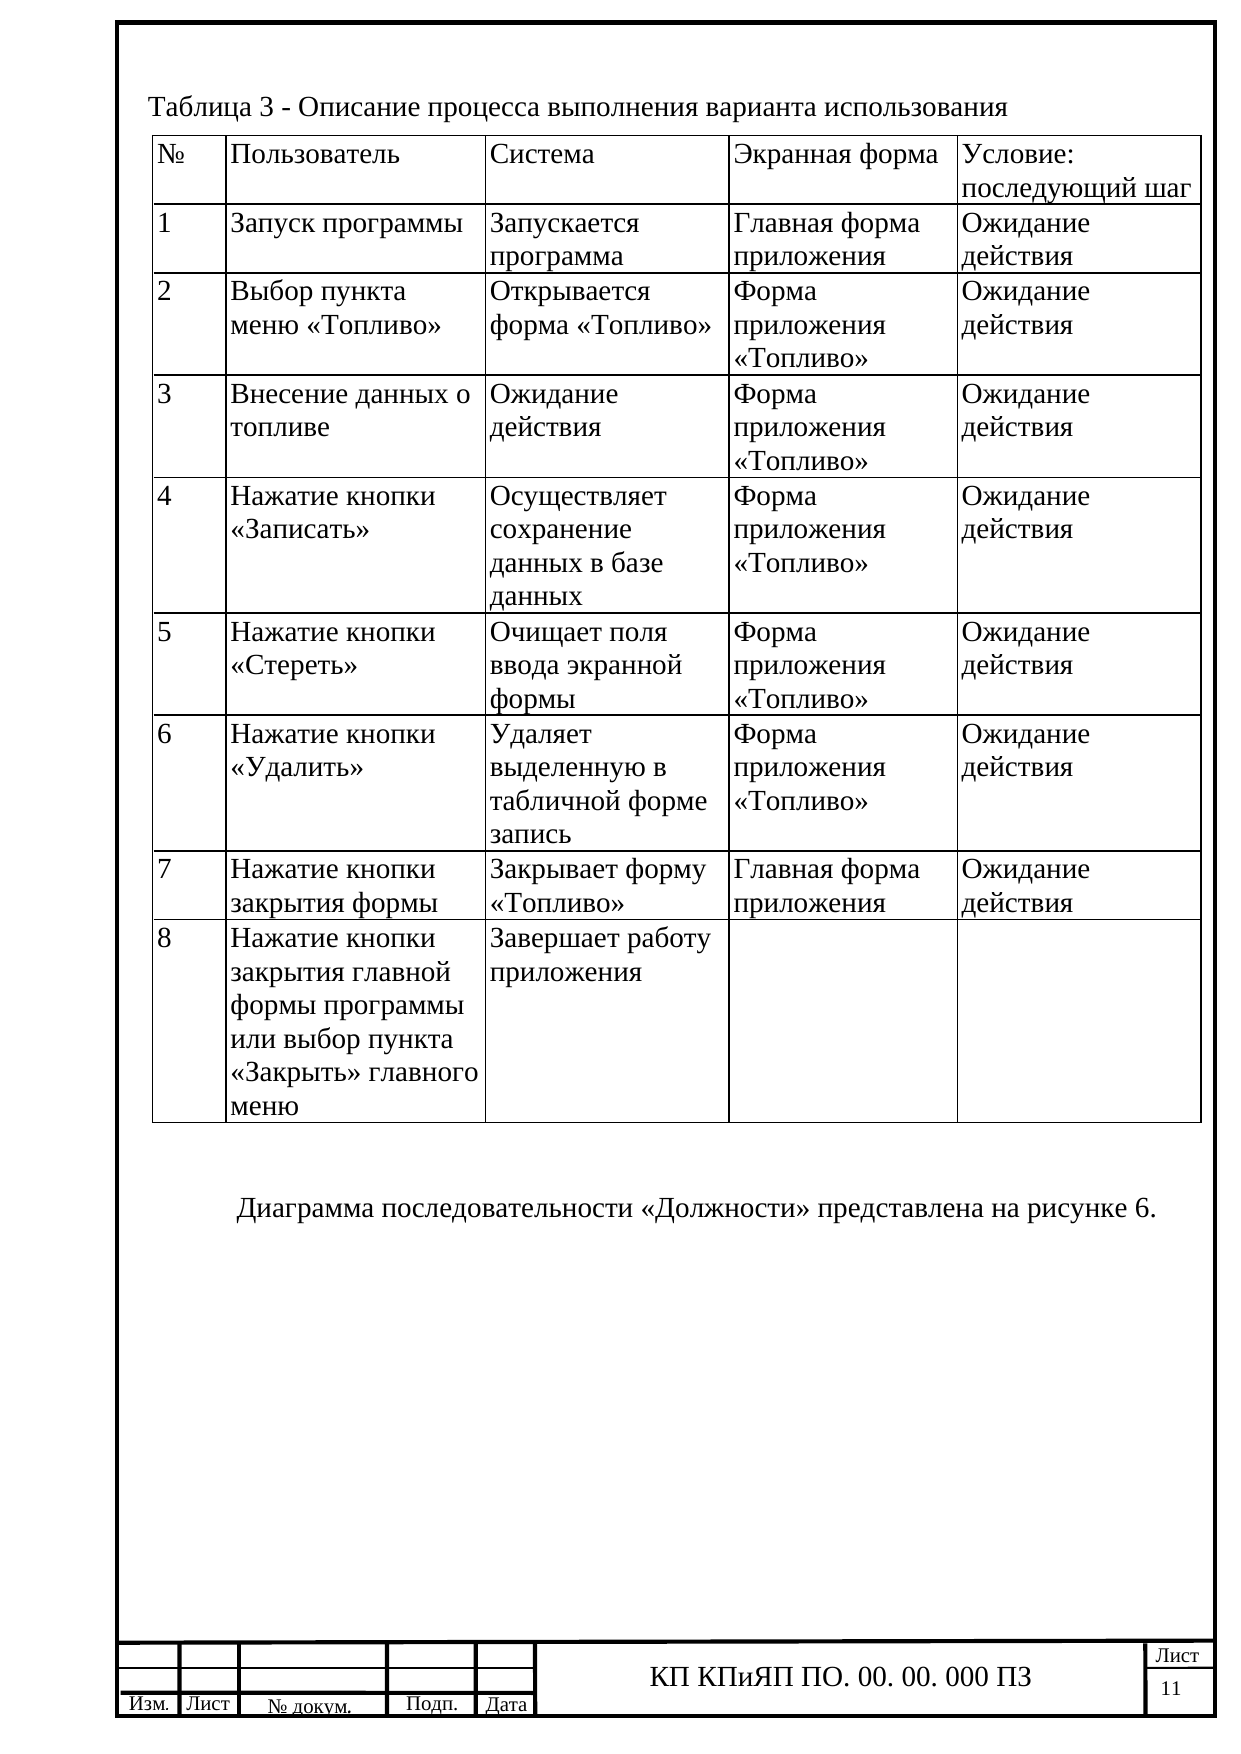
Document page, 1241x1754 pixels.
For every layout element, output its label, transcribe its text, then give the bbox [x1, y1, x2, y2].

table_cell Ожидание действия [958, 614, 1200, 714]
table_cell Запускается программа [486, 205, 728, 272]
table_cell Открывается форма «Топливо» [486, 274, 728, 374]
table_header Экранная форма [730, 136, 957, 203]
table_cell Форма приложения «Топливо» [730, 614, 957, 714]
table_cell 1 [153, 204, 225, 272]
table_cell Главная форма приложения [730, 852, 957, 919]
table_cell Выбор пункта меню «Топливо» [227, 274, 485, 374]
table_cell Форма приложения «Топливо» [730, 274, 957, 374]
table_cell Ожидание действия [958, 852, 1200, 919]
table_header Система [486, 136, 728, 203]
table_cell Ожидание действия [958, 205, 1200, 272]
table_cell [958, 920, 1200, 1121]
table_cell Форма приложения «Топливо» [730, 478, 957, 612]
table_cell Нажатие кнопки закрытия формы [227, 852, 485, 919]
table_cell 6 [153, 715, 225, 850]
text Таблица 3 - Описание процесса выполнения варианта использования [148, 89, 1181, 122]
table_cell Запуск программы [227, 205, 485, 272]
table_cell Закрывает форму «Топливо» [486, 852, 728, 919]
table_cell Нажатие кнопки закрытия главной формы программы или выбор пункта «Закрыть» главного меню [227, 920, 485, 1121]
table_cell Очищает поля ввода экранной формы [486, 614, 728, 714]
table_header Условие: последующий шаг [958, 136, 1200, 203]
table_header Пользователь [227, 136, 485, 203]
table_cell Ожидание действия [958, 478, 1200, 612]
table_header № [153, 136, 225, 203]
table_cell Ожидание действия [958, 376, 1200, 476]
table_cell Внесение данных о топливе [227, 376, 485, 476]
table_cell Форма приложения «Топливо» [730, 376, 957, 476]
table_cell 3 [153, 375, 225, 476]
table_cell 7 [153, 851, 225, 919]
table_cell Ожидание действия [958, 274, 1200, 374]
table_cell 4 [153, 478, 225, 612]
table_cell Ожидание действия [958, 716, 1200, 850]
table_cell Удаляет выделенную в табличной форме запись [486, 716, 728, 850]
table_cell 2 [153, 273, 225, 374]
table_cell 8 [153, 920, 225, 1121]
table_cell 5 [153, 613, 225, 714]
table_cell Осуществляет сохранение данных в базе данных [486, 478, 728, 612]
table_cell Нажатие кнопки «Записать» [227, 478, 485, 612]
table_cell Нажатие кнопки «Удалить» [227, 716, 485, 850]
table_cell Главная форма приложения [730, 205, 957, 272]
table_cell Завершает работу приложения [486, 920, 728, 1121]
table_cell Форма приложения «Топливо» [730, 716, 957, 850]
table_cell Ожидание действия [486, 376, 728, 476]
list Диаграмма последовательности «Должности» представлена на рисунке 6. [148, 1190, 1181, 1224]
table_cell [730, 920, 957, 1121]
table_cell Нажатие кнопки «Стереть» [227, 614, 485, 714]
